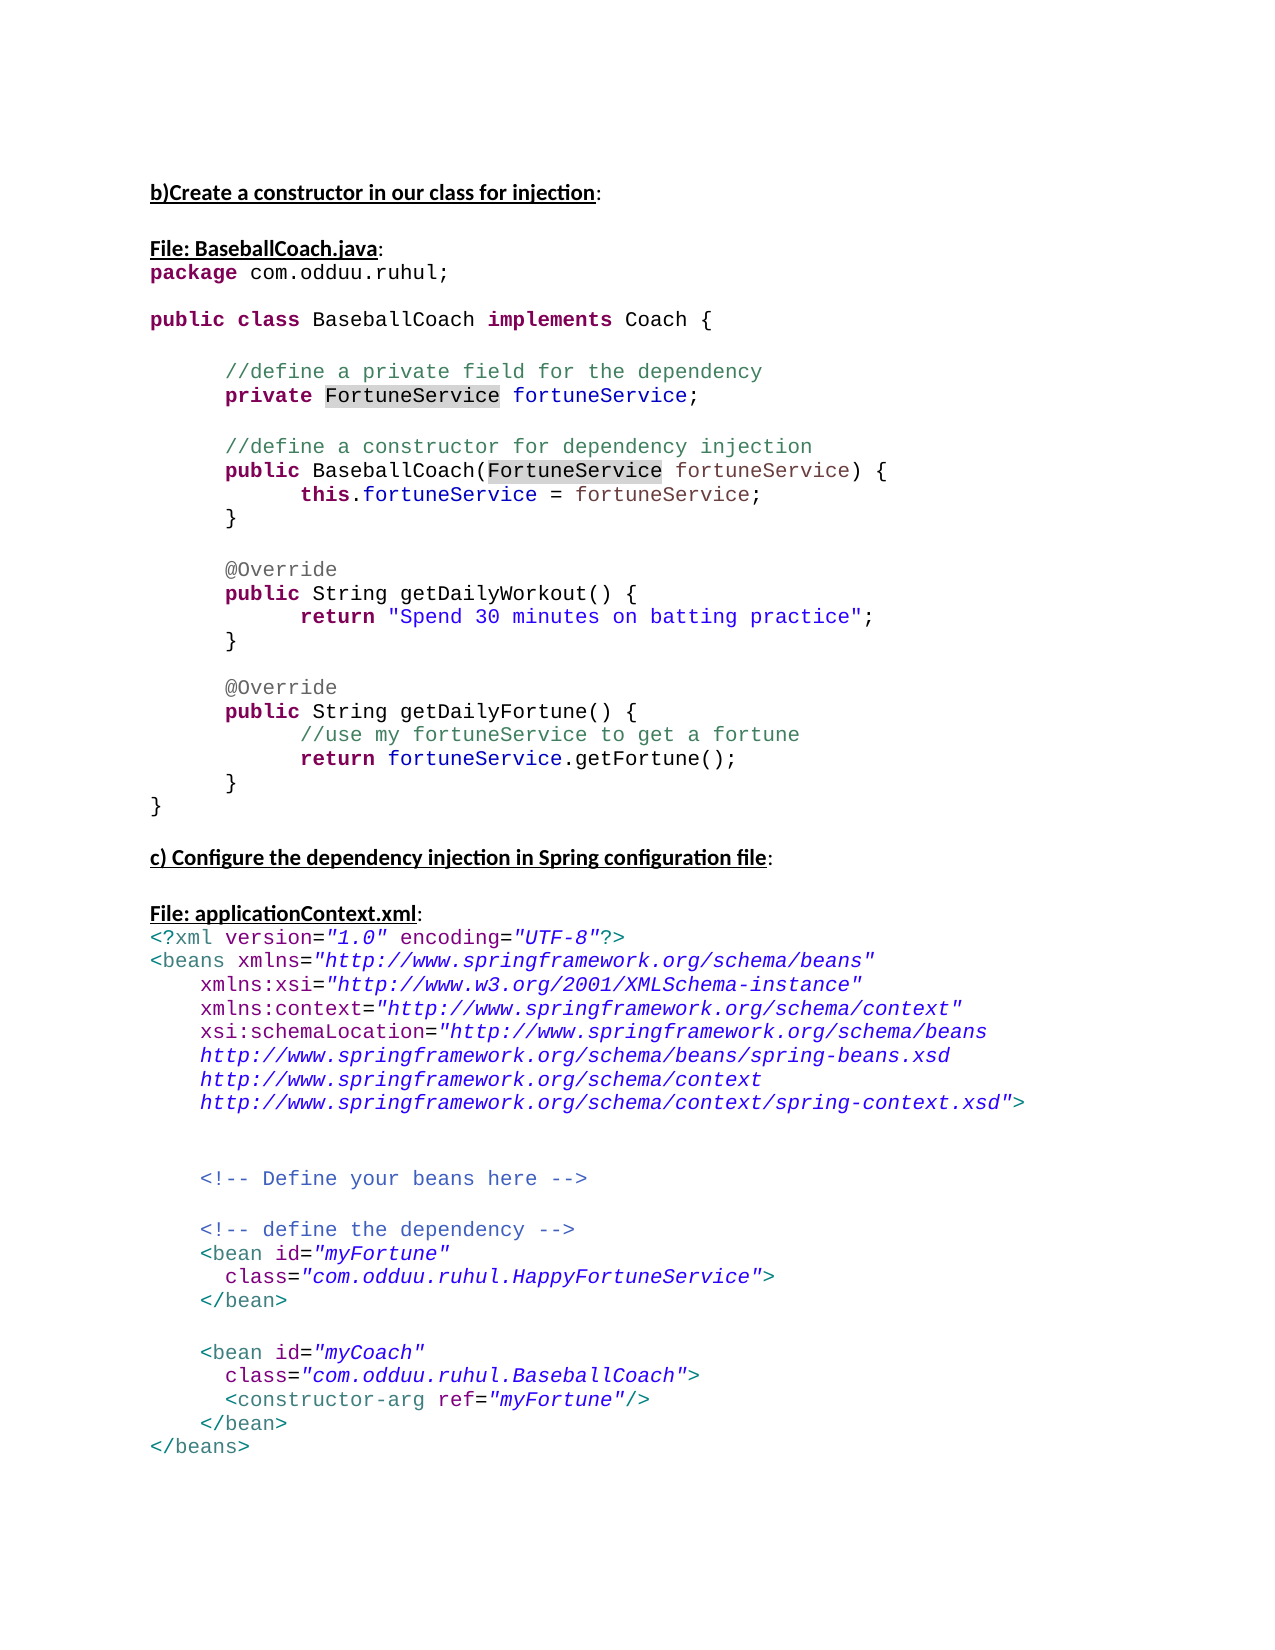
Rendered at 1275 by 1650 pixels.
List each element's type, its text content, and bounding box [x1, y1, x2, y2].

text public String getDailyFortune() { [150, 701, 1125, 724]
text File: BaseballCoach.java: [150, 234, 1125, 262]
text <?xml version="1.0" encoding="UTF-8"?> [150, 927, 1125, 950]
text xsi:schemaLocation="http://www.springframework.org/schema/beans [150, 1021, 1125, 1045]
text xmlns:context="http://www.springframework.org/schema/context" [150, 998, 1125, 1021]
text //use my fortuneService to get a fortune [150, 724, 1125, 748]
text @Override [150, 559, 1125, 583]
text return "Spend 30 minutes on batting practice"; [150, 606, 1125, 630]
text </bean> [150, 1413, 1125, 1436]
text private FortuneService fortuneService; [150, 385, 325, 408]
text public BaseballCoach(FortuneService fortuneService) { [662, 460, 1125, 484]
text b)Create a constructor in our class for injection: [150, 178, 1125, 206]
text package com.odduu.ruhul; [150, 262, 1125, 286]
text this.fortuneService = fortuneService; [150, 484, 1125, 507]
text } [150, 795, 1125, 819]
text class="com.odduu.ruhul.BaseballCoach"> [150, 1366, 1125, 1389]
text } [150, 507, 1125, 531]
text @Override [150, 677, 1125, 701]
text </bean> [150, 1290, 1125, 1314]
text File: applicationContext.xml: [150, 899, 1125, 927]
text <bean id="myCoach" [150, 1342, 1125, 1366]
text public class BaseballCoach implements Coach { [150, 309, 1125, 333]
text public String getDailyWorkout() { [150, 583, 1125, 606]
text class="com.odduu.ruhul.HappyFortuneService"> [150, 1267, 1125, 1290]
text <bean id="myFortune" [150, 1243, 1125, 1267]
text } [150, 772, 1125, 795]
text //define a private field for the dependency [150, 361, 1125, 385]
text //define a constructor for dependency injection [150, 436, 1125, 460]
text http://www.springframework.org/schema/beans/spring-beans.xsd [150, 1045, 1125, 1069]
text <constructor-arg ref="myFortune"/> [150, 1389, 1125, 1413]
text c) Configure the dependency injection in Spring configuration file: [150, 843, 1125, 871]
text <beans xmlns="http://www.springframework.org/schema/beans" [150, 950, 1125, 974]
text } [150, 630, 1125, 653]
text <!-- define the dependency --> [150, 1219, 1125, 1243]
text return fortuneService.getFortune(); [150, 748, 1125, 772]
text <!-- Define your beans here --> [150, 1168, 1125, 1191]
text http://www.springframework.org/schema/context/spring-context.xsd"> [150, 1092, 1125, 1116]
text http://www.springframework.org/schema/context [150, 1069, 1125, 1092]
text private FortuneService fortuneService; [500, 385, 1125, 408]
text public BaseballCoach(FortuneService fortuneService) { [150, 460, 488, 484]
text </beans> [150, 1436, 1125, 1460]
text xmlns:xsi="http://www.w3.org/2001/XMLSchema-instance" [150, 974, 1125, 998]
